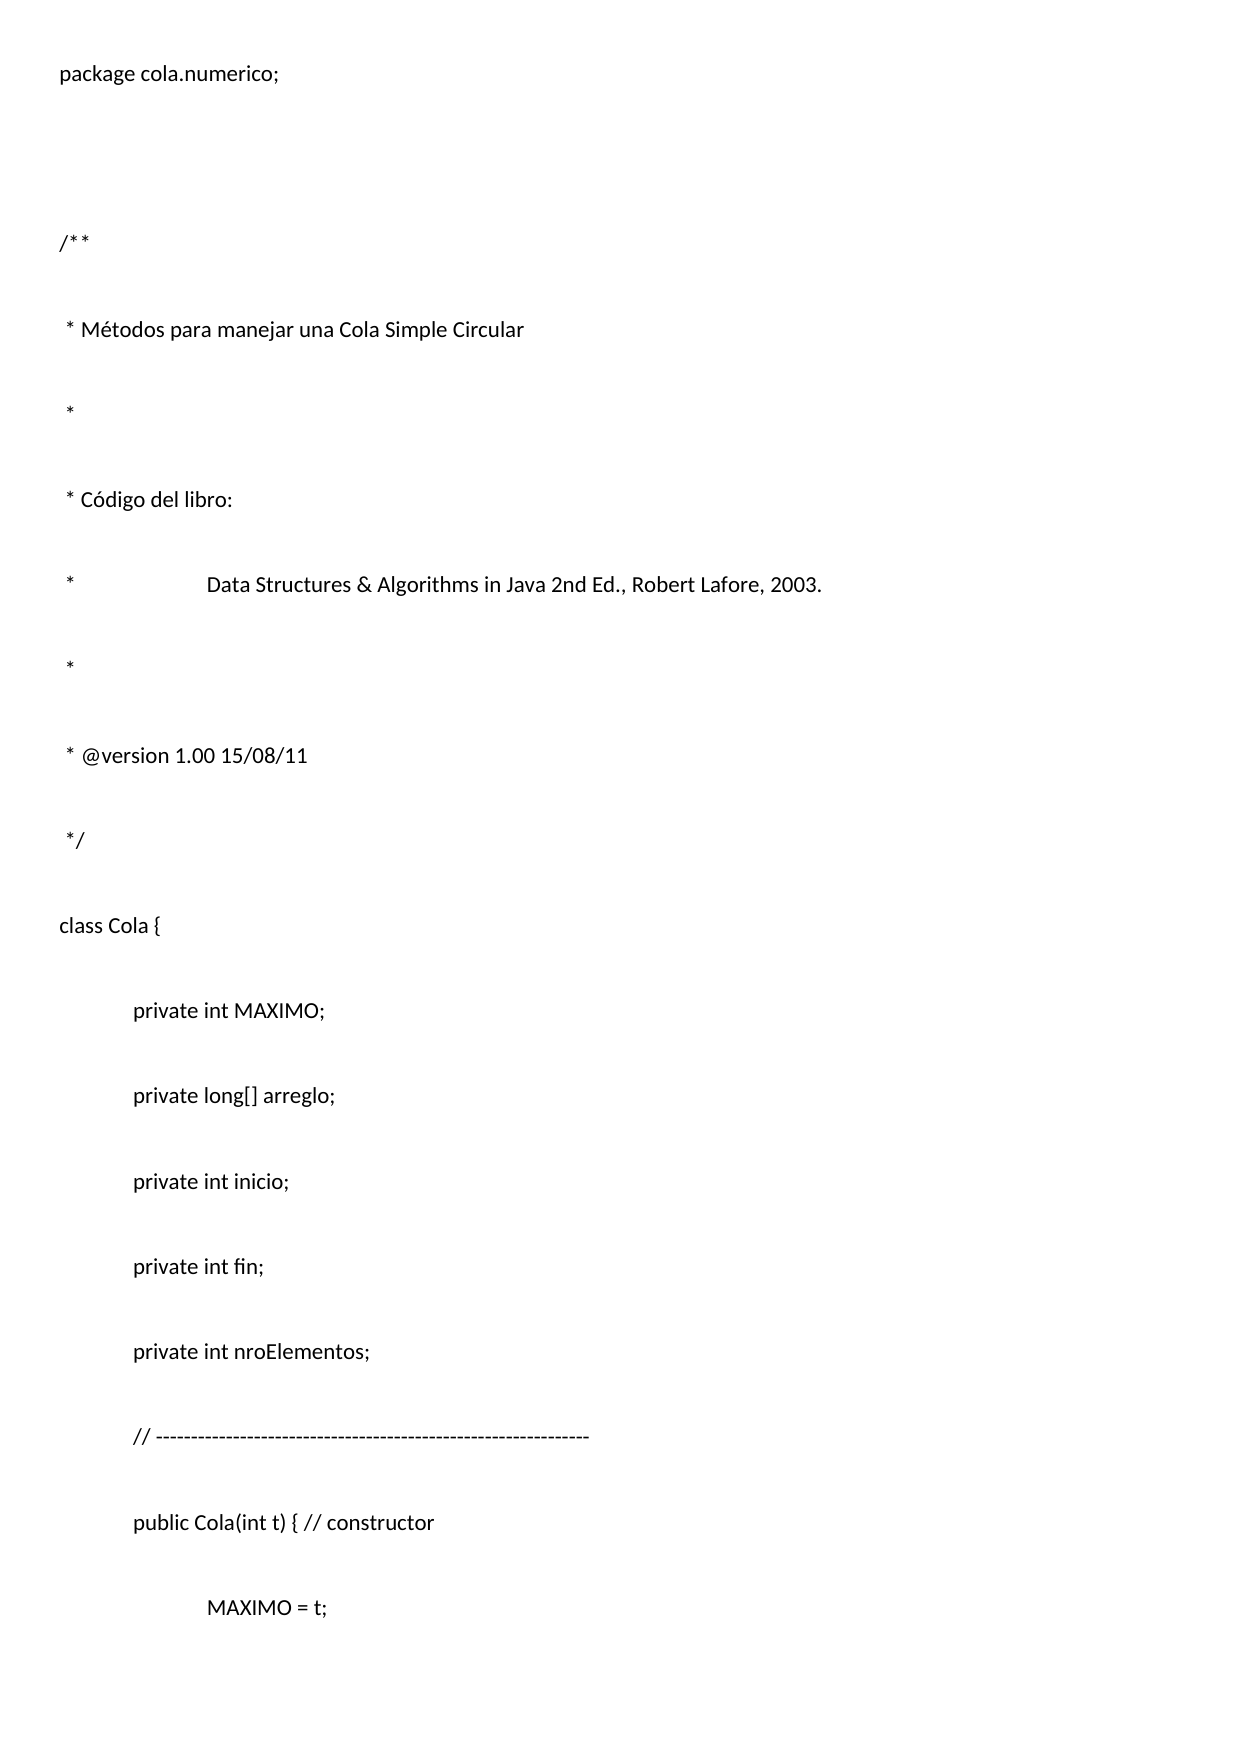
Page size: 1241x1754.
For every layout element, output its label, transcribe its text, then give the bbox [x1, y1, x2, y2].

text MAXIMO = t; [59, 1593, 1181, 1653]
text * Código del libro: [59, 485, 1181, 545]
text /** [59, 229, 1181, 290]
text package cola.numerico; [59, 59, 1181, 119]
text class Cola { [59, 911, 1181, 971]
text private long[] arreglo; [59, 1082, 1181, 1142]
text * [59, 400, 1181, 460]
text */ [59, 826, 1181, 886]
text private int fin; [59, 1252, 1181, 1312]
text private int nroElementos; [59, 1337, 1181, 1397]
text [59, 1422, 1181, 1483]
text private int inicio; [59, 1167, 1181, 1227]
text private int MAXIMO; [59, 996, 1181, 1057]
text * [59, 656, 1181, 716]
text * @version 1.00 15/08/11 [59, 741, 1181, 801]
text * Data Structures & Algorithms in Java 2nd Ed., Robert Lafore, 2003. [59, 570, 1181, 631]
text * Métodos para manejar una Cola Simple Circular [59, 315, 1181, 375]
text public Cola(int t) { // constructor [59, 1508, 1181, 1568]
